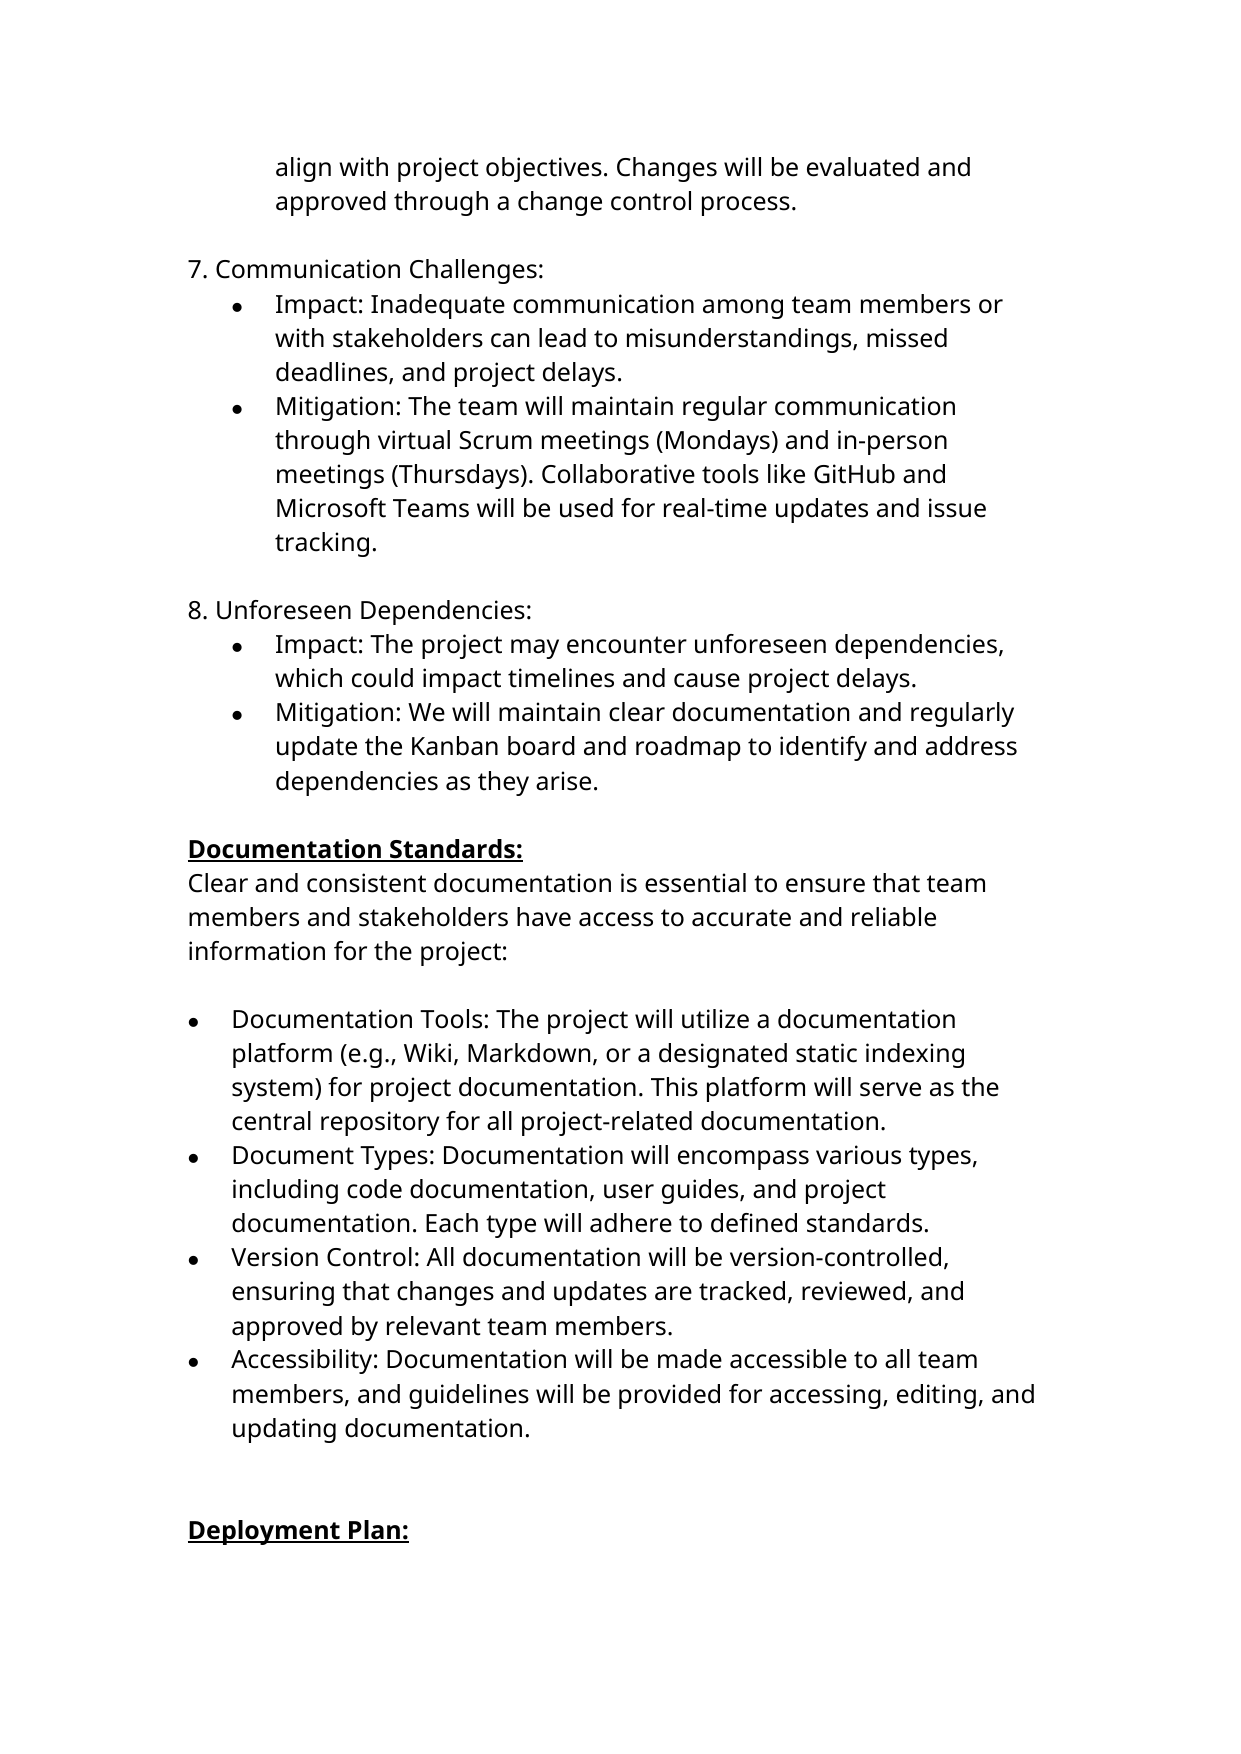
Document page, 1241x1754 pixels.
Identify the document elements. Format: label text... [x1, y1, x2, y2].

list Document Types: Documentation will encompass various types, including code documentation, user guides, and project documentation. Each type will adhere to defined standards. [187, 1138, 1053, 1240]
list 7. Communication Challenges: [187, 252, 1053, 286]
list Impact: Inadequate communication among team members or with stakeholders can lead to misunderstandings, missed deadlines, and project delays. [231, 286, 1053, 388]
list Impact: The project may encounter unforeseen dependencies, which could impact timelines and cause project delays. [231, 627, 1053, 695]
list Documentation Tools: The project will utilize a documentation platform (e.g., Wiki, Markdown, or a designated static indexing system) for project documentation. This platform will serve as the central repository for all project-related documentation. [187, 1002, 1053, 1138]
text Deployment Plan: [187, 1512, 1053, 1547]
text Clear and consistent documentation is essential to ensure that team members and stakeholders have access to accurate and reliable information for the project: [187, 865, 1053, 967]
list Version Control: All documentation will be version-controlled, ensuring that changes and updates are tracked, reviewed, and approved by relevant team members. [187, 1240, 1053, 1342]
list 8. Unforeseen Dependencies: [187, 593, 1053, 627]
text Documentation Standards: [187, 831, 1053, 865]
list Mitigation: We will maintain clear documentation and regularly update the Kanban board and roadmap to identify and address dependencies as they arise. [231, 695, 1053, 797]
list Accessibility: Documentation will be made accessible to all team members, and guidelines will be provided for accessing, editing, and updating documentation. [187, 1342, 1053, 1444]
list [231, 150, 1053, 218]
list Mitigation: The team will maintain regular communication through virtual Scrum meetings (Mondays) and in-person meetings (Thursdays). Collaborative tools like GitHub and Microsoft Teams will be used for real-time updates and issue tracking. [231, 388, 1053, 559]
